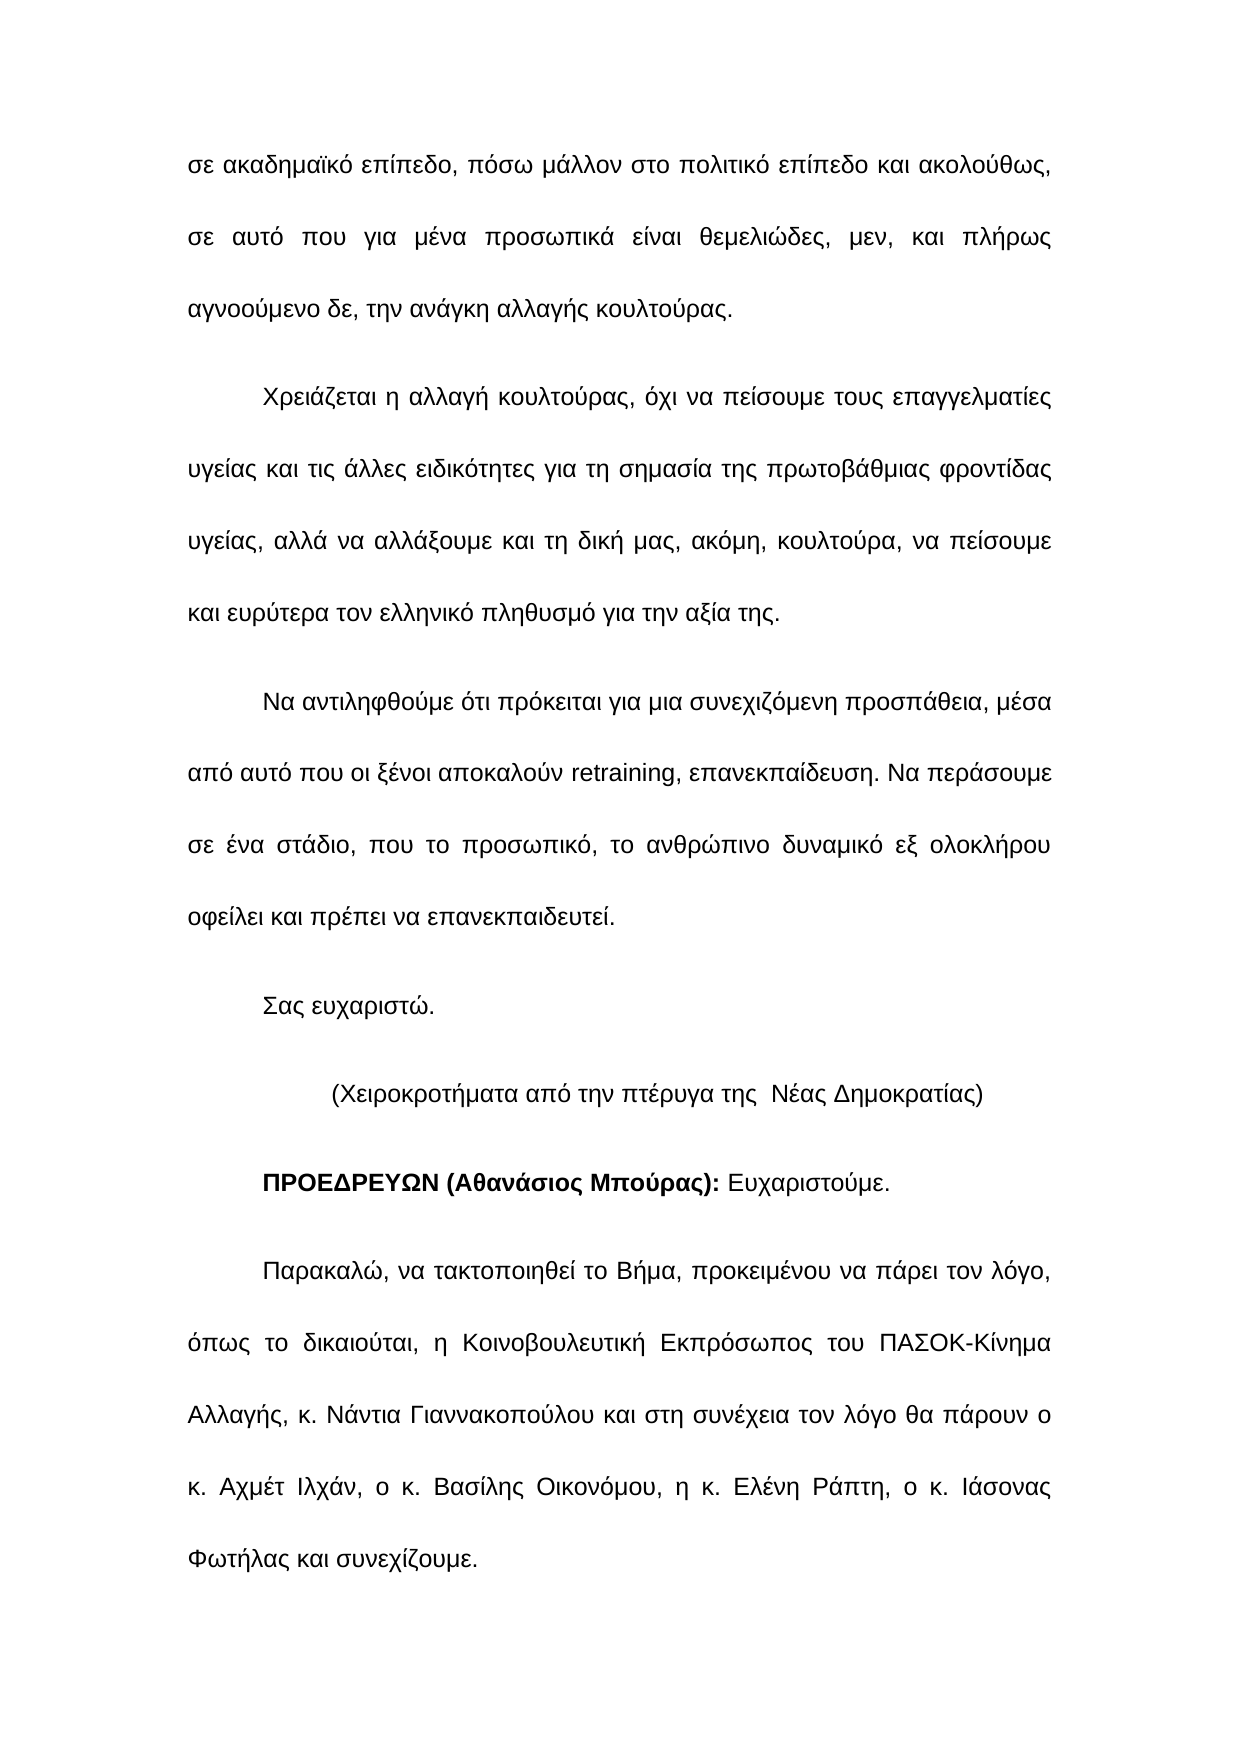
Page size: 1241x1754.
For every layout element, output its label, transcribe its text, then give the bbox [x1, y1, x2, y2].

text ΠΡΟΕΔΡΕΥΩΝ (Αθανάσιος Μπούρας): Ευχαριστούμε. [187, 1168, 1053, 1196]
text Χρειάζεται η αλλαγή κουλτούρας, όχι να πείσουμε τους επαγγελματίες υγείας και τις άλλες ειδικότητες για τη σημασία της πρωτοβάθμιας φροντίδας υγείας, αλλά να αλλάξουμε και τη δική μας, ακόμη, κουλτούρα, να πείσουμε και ευρύτερα τον ελληνικό πληθυσμό για την αξία της. [187, 382, 1053, 627]
text Παρακαλώ, να τακτοποιηθεί το Βήμα, προκειμένου να πάρει τον λόγο, όπως το δικαιούται, η Κοινοβουλευτική Εκπρόσωπος του ΠΑΣΟΚ-Κίνημα Αλλαγής, κ. Νάντια Γιαννακοπούλου και στη συνέχεια τον λόγο θα πάρουν ο κ. Αχμέτ Ιλχάν, ο κ. Βασίλης Οικονόμου, η κ. Ελένη Ράπτη, ο κ. Ιάσονας Φωτήλας και συνεχίζουμε. [187, 1256, 1053, 1572]
text Να αντιληφθούμε ότι πρόκειται για μια συνεχιζόμενη προσπάθεια, μέσα από αυτό που οι ξένοι αποκαλούν retraining, επανεκπαίδευση. Να περάσουμε σε ένα στάδιο, που το προσωπικό, το ανθρώπινο δυναμικό εξ ολοκλήρου οφείλει και πρέπει να επανεκπαιδευτεί. [187, 686, 1053, 931]
text Σας ευχαριστώ. [187, 991, 1053, 1019]
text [187, 150, 1053, 322]
text (Χειροκροτήματα από την πτέρυγα της Νέας Δημοκρατίας) [187, 1079, 1053, 1108]
